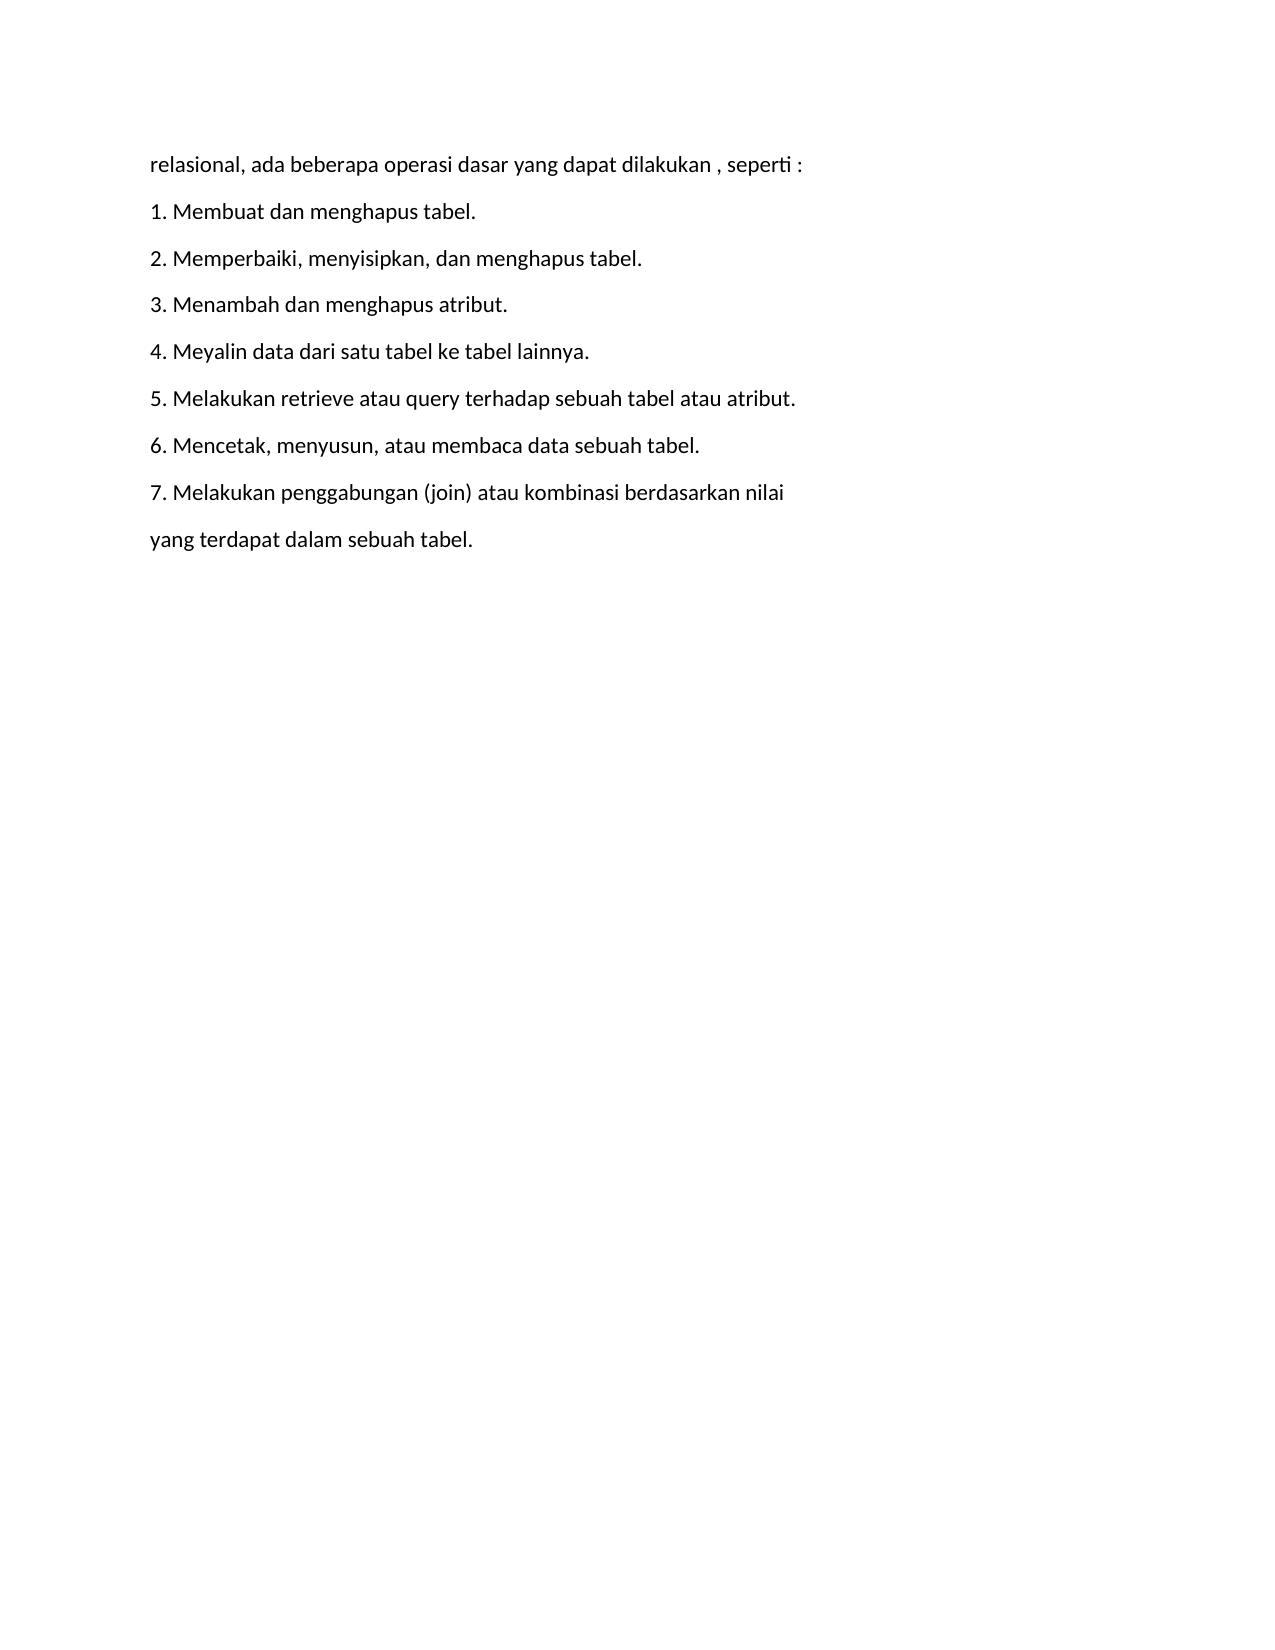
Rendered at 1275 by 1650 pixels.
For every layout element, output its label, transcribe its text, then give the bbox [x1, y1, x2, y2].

text 1. Membuat dan menghapus tabel. [150, 197, 1125, 225]
text 3. Menambah dan menghapus atribut. [150, 291, 1125, 319]
text relasional, ada beberapa operasi dasar yang dapat dilakukan , seperti : [150, 150, 1125, 178]
text yang terdapat dalam sebuah tabel. [150, 525, 1125, 553]
text 5. Melakukan retrieve atau query terhadap sebuah tabel atau atribut. [150, 384, 1125, 412]
text 6. Mencetak, menyusun, atau membaca data sebuah tabel. [150, 431, 1125, 459]
text 2. Memperbaiki, menyisipkan, dan menghapus tabel. [150, 244, 1125, 272]
text 4. Meyalin data dari satu tabel ke tabel lainnya. [150, 337, 1125, 366]
text 7. Melakukan penggabungan (join) atau kombinasi berdasarkan nilai [150, 478, 1125, 506]
